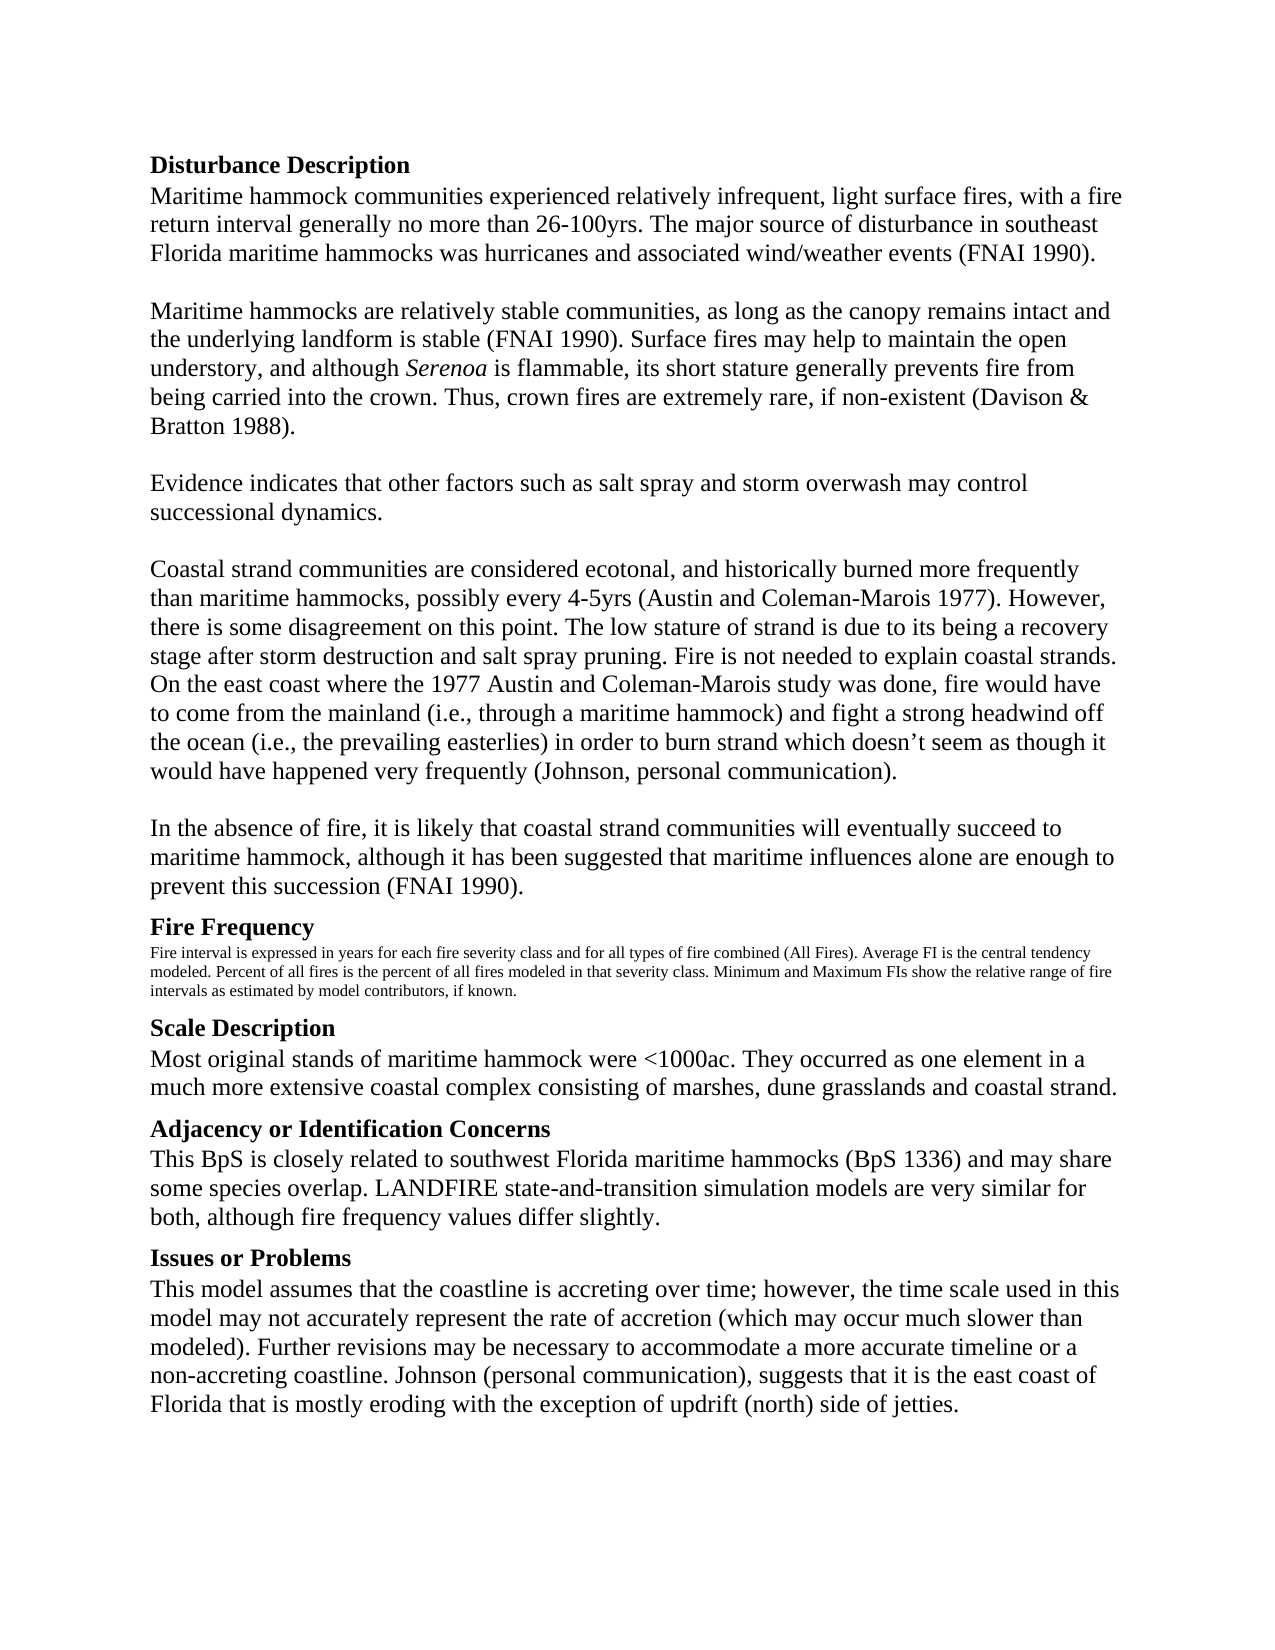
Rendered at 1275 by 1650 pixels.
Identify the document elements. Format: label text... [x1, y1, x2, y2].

text This model assumes that the coastline is accreting over time; however, the time scale used in this model may not accurately represent the rate of accretion (which may occur much slower than modeled). Further revisions may be necessary to accommodate a more accurate timeline or a non-accreting coastline. Johnson (personal communication), suggests that it is the east coast of Florida that is mostly eroding with the exception of updrift (north) side of jetties. [150, 1274, 1125, 1418]
text Adjacency or Identification Concerns [150, 1114, 1125, 1142]
text Most original stands of maritime hammock were <1000ac. They occurred as one element in a much more extensive coastal complex consisting of marshes, dune grasslands and coastal strand. [150, 1044, 1125, 1101]
text This BpS is closely related to southwest Florida maritime hammocks (BpS 1336) and may share some species overlap. LANDFIRE state-and-transition simulation models are very similar for both, although fire frequency values differ slightly. [150, 1144, 1125, 1231]
text Issues or Problems [150, 1243, 1125, 1272]
text Scale Description [150, 1013, 1125, 1042]
text Maritime hammocks are relatively stable communities, as long as the canopy remains intact and the underlying landform is stable (FNAI 1990). Surface fires may help to maintain the open understory, and although Serenoa is flammable, its short stature generally prevents fire from being carried into the crown. Thus, crown fires are extremely rare, if non-existent (Davison & Bratton 1988). [150, 296, 1125, 439]
text Coastal strand communities are considered ecotonal, and historically burned more frequently than maritime hammocks, possibly every 4-5yrs (Austin and Coleman-Marois 1977). However, there is some disagreement on this point. The low stature of strand is due to its being a recovery stage after storm destruction and salt spray pruning. Fire is not needed to explain coastal strands. On the east coast where the 1977 Austin and Coleman-Marois study was done, fire would have to come from the mainland (i.e., through a maritime hammock) and fight a strong headwind off the ocean (i.e., the prevailing easterlies) in order to burn strand which doesn’t seem as though it would have happened very frequently (Johnson, personal communication). [150, 554, 1125, 784]
text Fire Frequency [150, 912, 1125, 941]
text Disturbance Description [150, 150, 1125, 179]
text In the absence of fire, it is likely that coastal strand communities will eventually succeed to maritime hammock, although it has been suggested that maritime influences alone are enough to prevent this succession (FNAI 1990). [150, 813, 1125, 899]
text Fire interval is expressed in years for each fire severity class and for all types of fire combined (All Fires). Average FI is the central tendency modeled. Percent of all fires is the percent of all fires modeled in that severity class. Minimum and Maximum FIs show the relative range of fire intervals as estimated by model contributors, if known. [150, 943, 1125, 1000]
text Maritime hammock communities experienced relatively infrequent, light surface fires, with a fire return interval generally no more than 26-100yrs. The major source of disturbance in southeast Florida maritime hammocks was hurricanes and associated wind/weather events (FNAI 1990). [150, 181, 1125, 267]
text Evidence indicates that other factors such as salt spray and storm overwash may control successional dynamics. [150, 468, 1125, 526]
